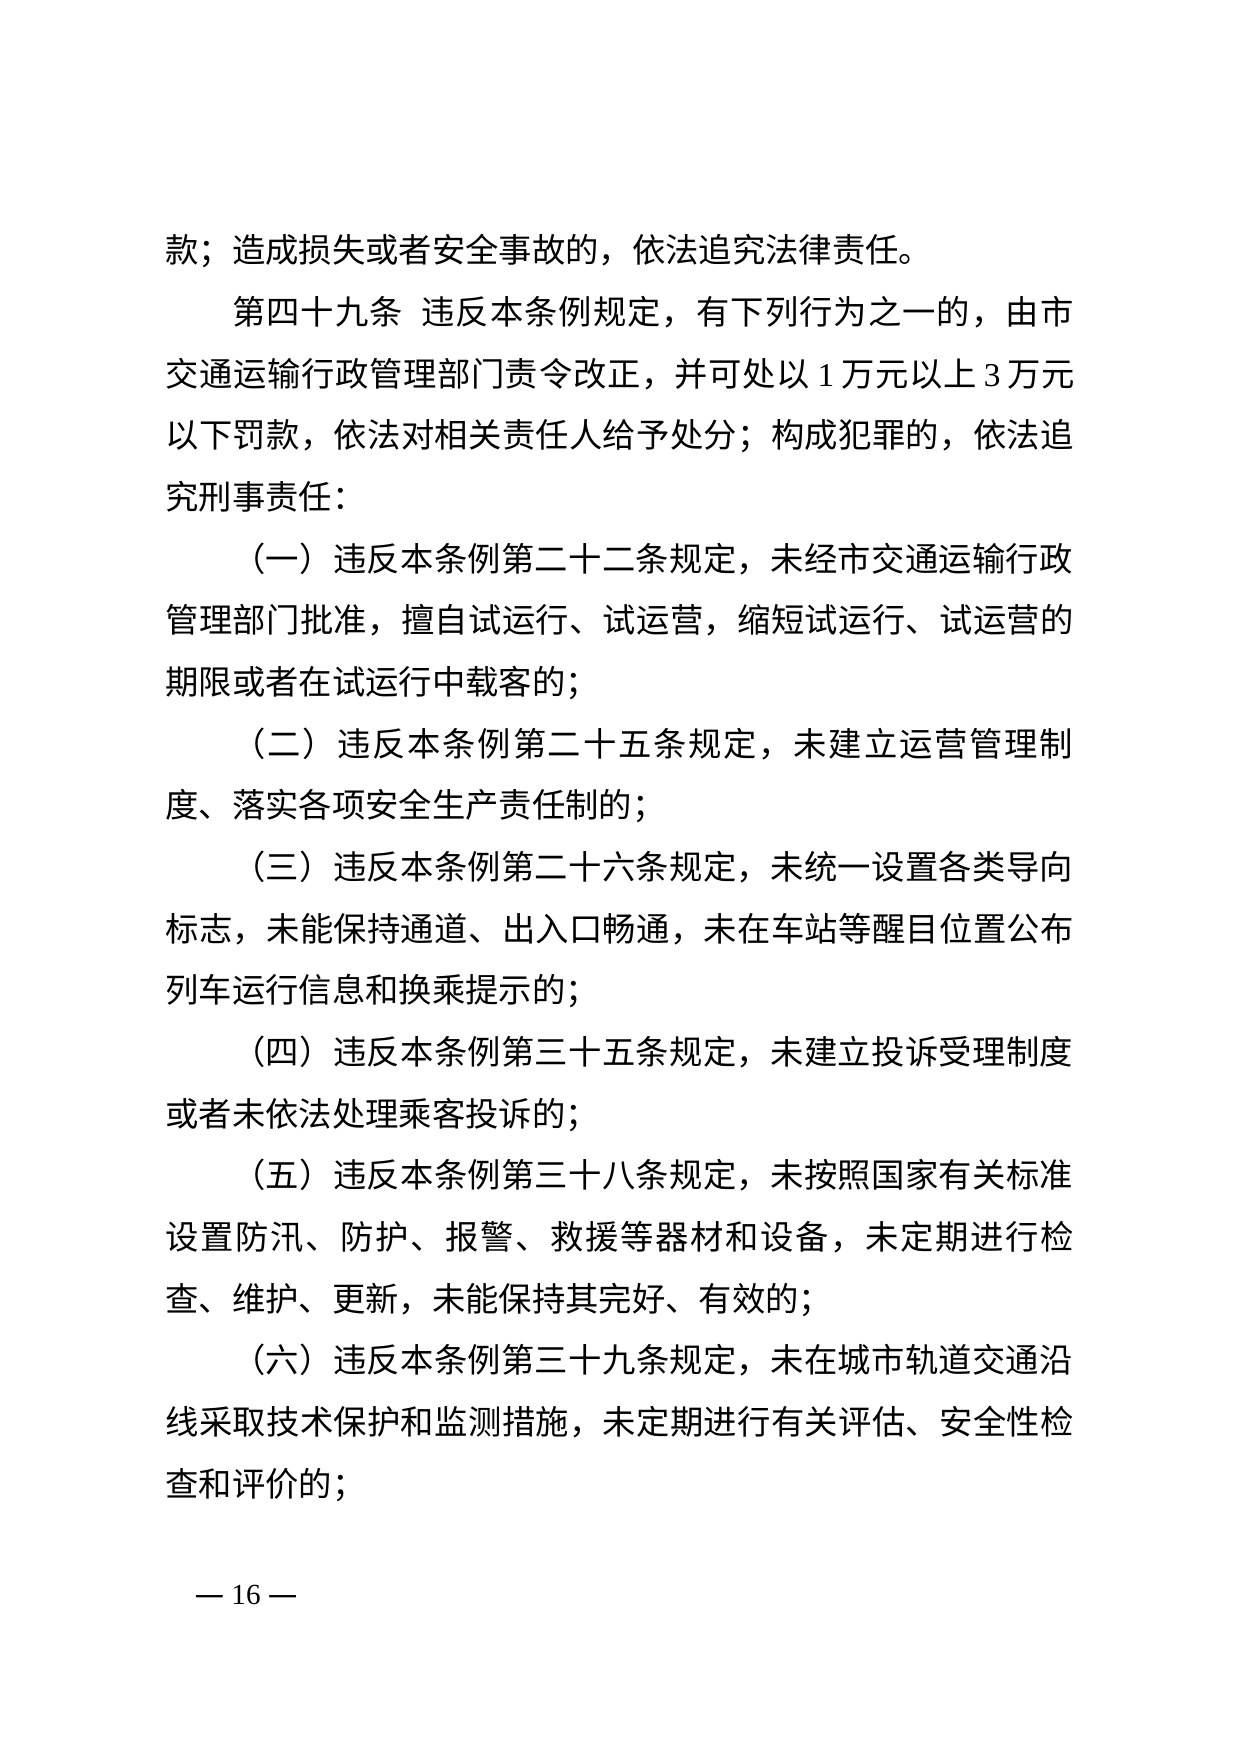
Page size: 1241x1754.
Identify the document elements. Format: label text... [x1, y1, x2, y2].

text （四）违反本条例第三十五条规定，未建立投诉受理制度或者未依法处理乘客投诉的； [165, 1015, 1075, 1139]
text （六）违反本条例第三十九条规定，未在城市轨道交通沿线采取技术保护和监测措施，未定期进行有关评估、安全性检查和评价的； [165, 1324, 1075, 1509]
text 第四十九条 违反本条例规定，有下列行为之一的，由市交通运输行政管理部门责令改正，并可处以1万元以上3万元以下罚款，依法对相关责任人给予处分；构成犯罪的，依法追究刑事责任： [165, 275, 1075, 522]
text （一）违反本条例第二十二条规定，未经市交通运输行政管理部门批准，擅自试运行、试运营，缩短试运行、试运营的期限或者在试运行中载客的； [165, 522, 1075, 707]
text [165, 214, 1075, 275]
text （二）违反本条例第二十五条规定，未建立运营管理制度、落实各项安全生产责任制的； [165, 707, 1075, 830]
text （三）违反本条例第二十六条规定，未统一设置各类导向标志，未能保持通道、出入口畅通，未在车站等醒目位置公布列车运行信息和换乘提示的； [165, 830, 1075, 1015]
text （五）违反本条例第三十八条规定，未按照国家有关标准设置防汛、防护、报警、救援等器材和设备，未定期进行检查、维护、更新，未能保持其完好、有效的； [165, 1139, 1075, 1324]
